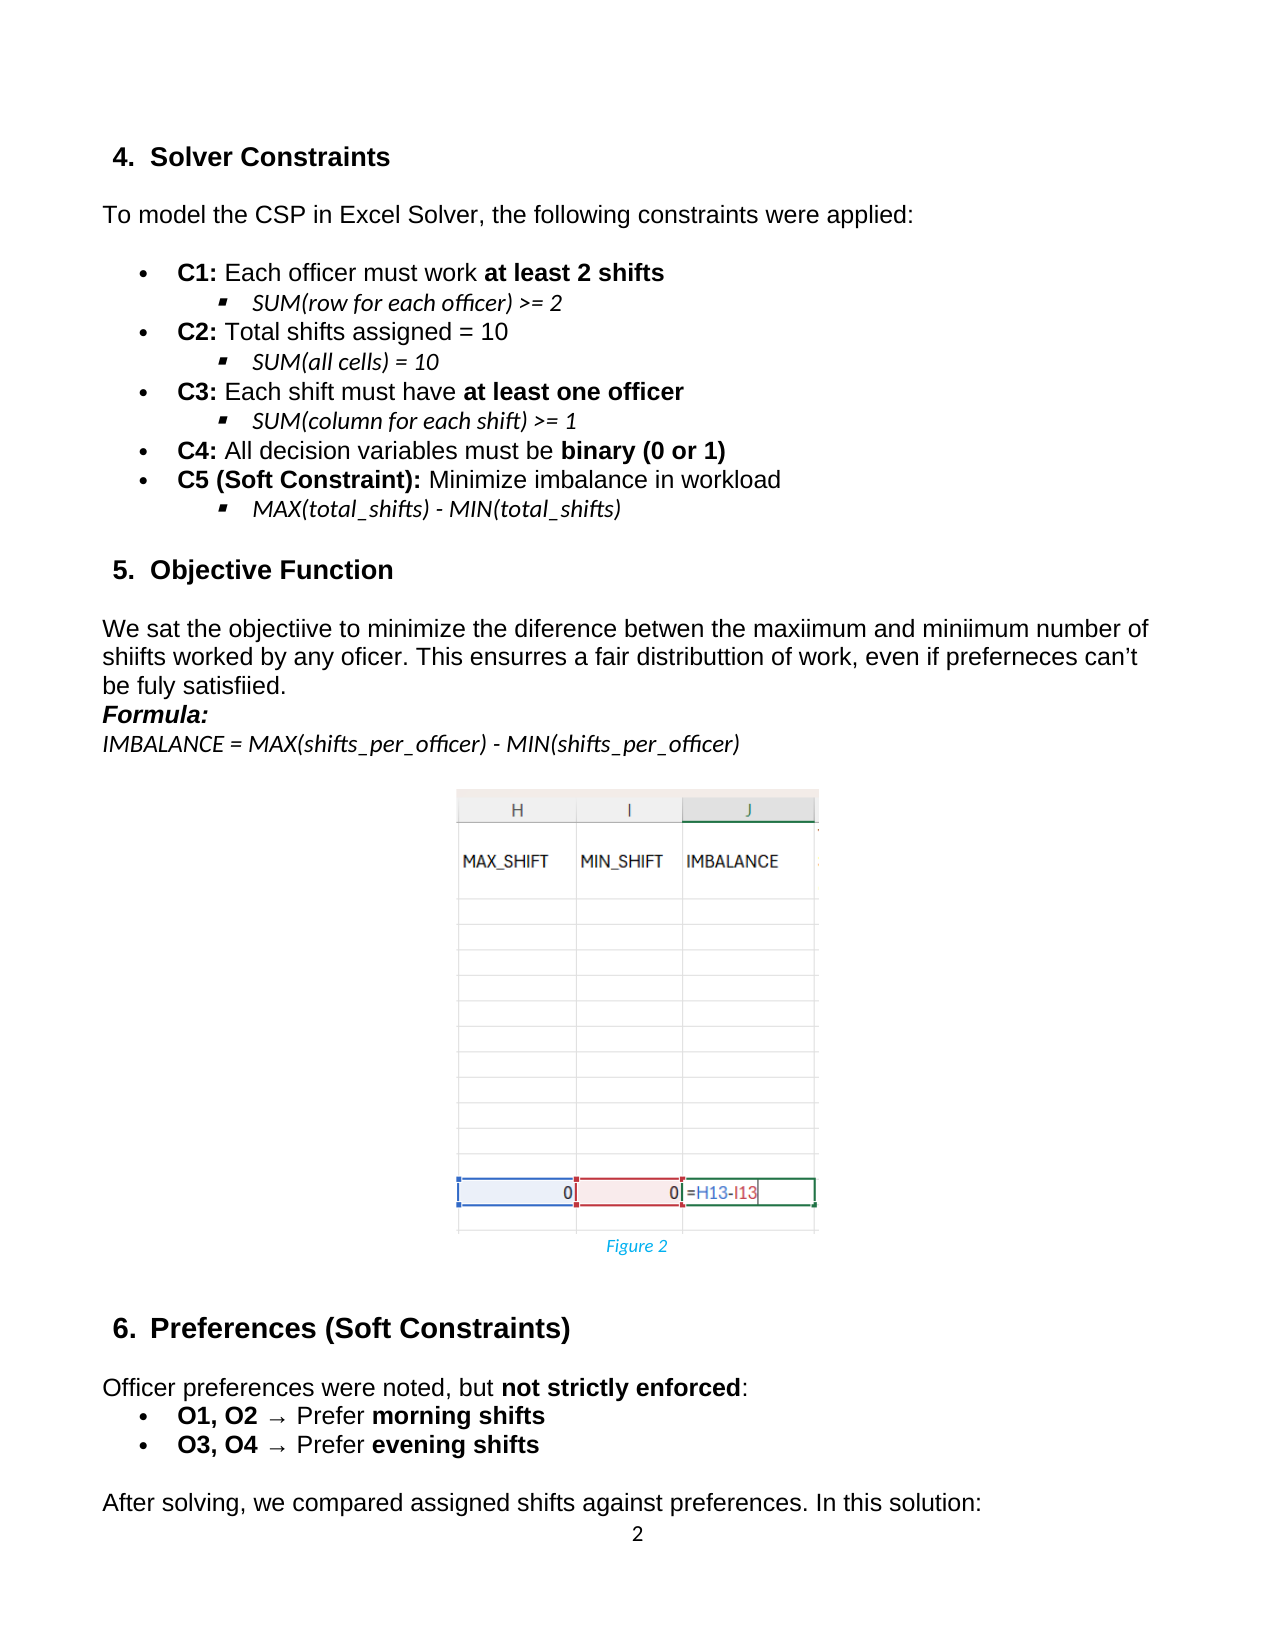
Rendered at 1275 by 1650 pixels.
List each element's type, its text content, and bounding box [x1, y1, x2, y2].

picture [456, 789, 819, 1234]
text IMBALANCE = MAX(shifts_per_officer) - MIN(shifts_per_officer) [102, 729, 1173, 759]
text We sat the objectiive to minimize the diference betwen the maxiimum and miniimum number of [102, 614, 1173, 642]
text Officer preferences were noted, but not strictly enforced: [102, 1373, 1173, 1401]
list SUM(row for each officer) >= 2 [214, 287, 1173, 317]
text To model the CSP in Excel Solver, the following constraints were applied: [102, 201, 1173, 229]
list O3, O4 → Prefer evening shifts [139, 1430, 1173, 1459]
list C3: Each shift must have at least one officer [139, 377, 1173, 405]
subtitle Solver Constraints [112, 141, 1173, 172]
text shiifts worked by any oficer. This ensurres a fair distributtion of work, even if preferneces can’t [102, 642, 1173, 671]
text After solving, we compared assigned shifts against preferences. In this solution: [102, 1488, 1173, 1516]
list O1, O2 → Prefer morning shifts [139, 1401, 1173, 1430]
subtitle Objective Function [112, 554, 1173, 586]
list SUM(all cells) = 10 [214, 346, 1173, 377]
list MAX(total_shifts) - MIN(total_shifts) [214, 493, 1173, 524]
list C1: Each officer must work at least 2 shifts [139, 258, 1173, 287]
text Figure 2 [102, 1234, 1173, 1257]
text Formula: [102, 700, 1173, 729]
list C2: Total shifts assigned = 10 [139, 317, 1173, 346]
list SUM(column for each shift) >= 1 [214, 405, 1173, 436]
text be fuly satisfiied. [102, 671, 1173, 700]
subtitle Preferences (Soft Constraints) [112, 1311, 1173, 1344]
list C4: All decision variables must be binary (0 or 1) [139, 436, 1173, 464]
list C5 (Soft Constraint): Minimize imbalance in workload [139, 464, 1173, 493]
